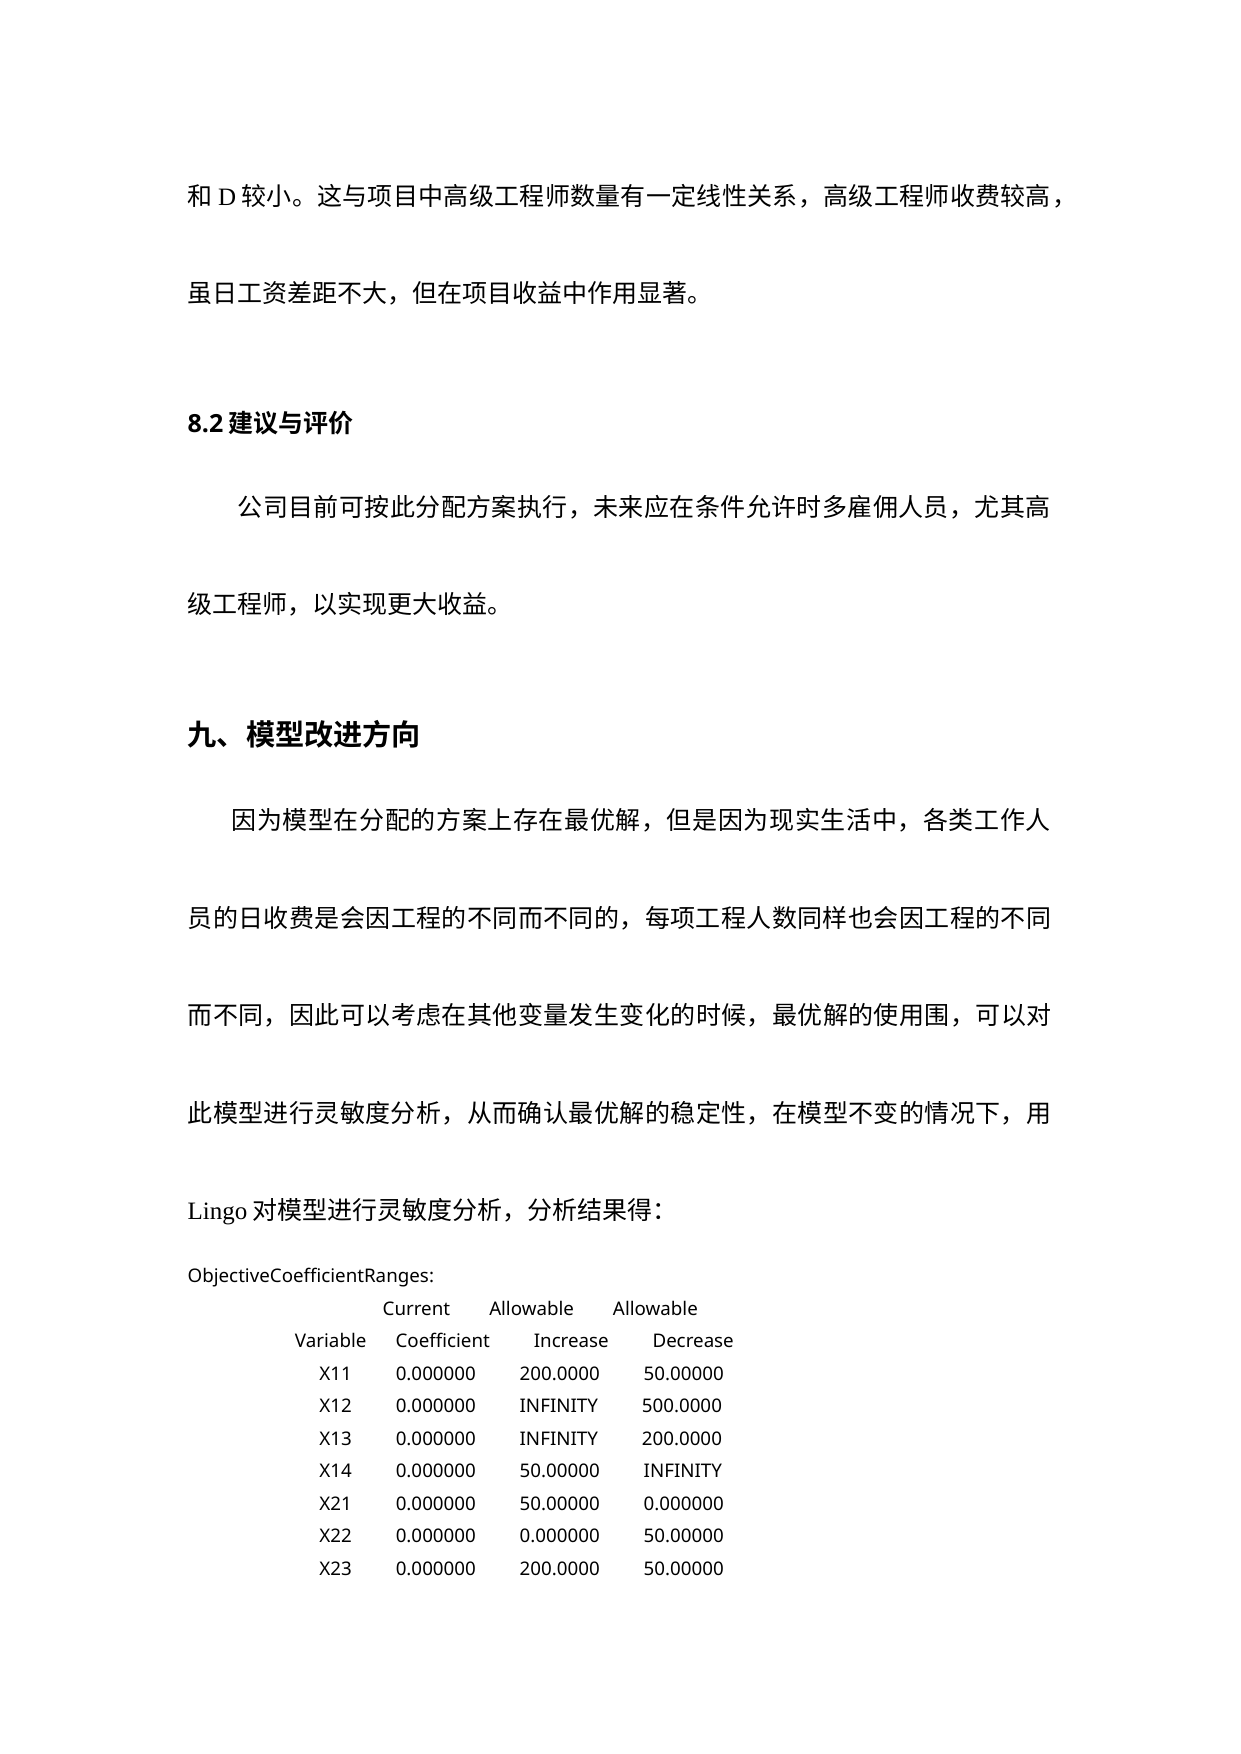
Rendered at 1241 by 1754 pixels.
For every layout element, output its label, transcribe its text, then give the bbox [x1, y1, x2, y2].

text X21 0.000000 50.00000 0.000000 [187, 1487, 1053, 1519]
text 因为模型在分配的方案上存在最优解，但是因为现实生活中，各类工作人员的日收费是会因工程的不同而不同的，每项工程人数同样也会因工程的不同而不同，因此可以考虑在其他变量发生变化的时候，最优解的使用围，可以对此模型进行灵敏度分析，从而确认最优解的稳定性，在模型不变的情况下，用Lingo对模型进行灵敏度分析，分析结果得： [187, 786, 1053, 1241]
text X13 0.000000 INFINITY 200.0000 [187, 1422, 1053, 1454]
text X14 0.000000 50.00000 INFINITY [187, 1454, 1053, 1487]
text 九、模型改进方向 [187, 700, 1053, 765]
text Current Allowable Allowable [187, 1292, 1053, 1324]
text Variable Coefficient Increase Decrease [187, 1324, 1053, 1357]
text 公司目前可按此分配方案执行，未来应在条件允许时多雇佣人员，尤其高级工程师，以实现更大收益。 [187, 473, 1053, 635]
text : [187, 1259, 1053, 1292]
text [187, 162, 1053, 324]
text X23 0.000000 200.0000 50.00000 [187, 1552, 1053, 1584]
text X11 0.000000 200.0000 50.00000 [187, 1357, 1053, 1389]
text 8.2建议与评价 [187, 389, 1053, 454]
text X12 0.000000 INFINITY 500.0000 [187, 1389, 1053, 1422]
text X22 0.000000 0.000000 50.00000 [187, 1519, 1053, 1552]
